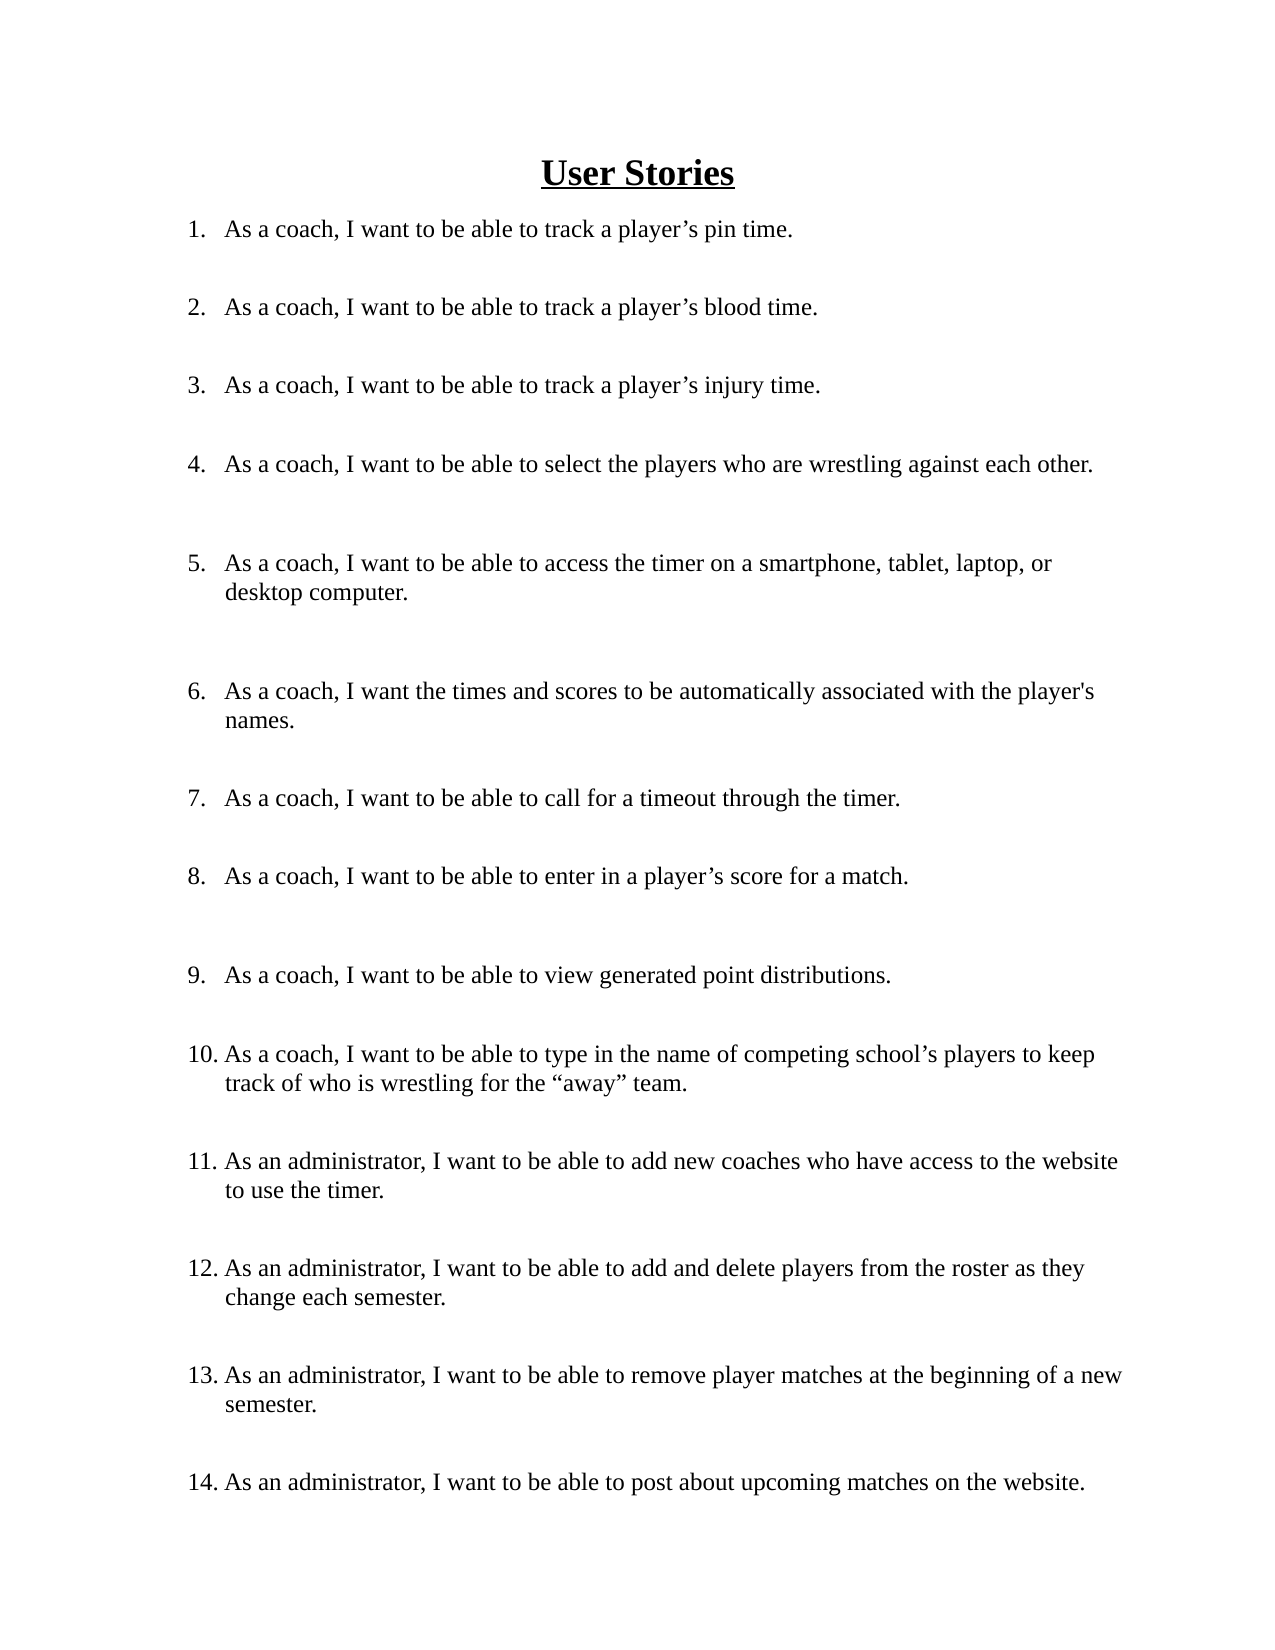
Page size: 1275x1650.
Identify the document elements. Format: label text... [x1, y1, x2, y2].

list As a coach, I want to be able to track a player’s blood time. [187, 292, 1125, 350]
list As a coach, I want to be able to type in the name of competing school’s players to keep track of who is wrestling for the “away” team. [187, 1039, 1125, 1125]
list As an administrator, I want to be able to add and delete players from the roster as they change each semester. [187, 1253, 1125, 1339]
list As a coach, I want to be able to enter in a player’s score for a match. [187, 861, 1125, 890]
list As a coach, I want to be able to access the timer on a smartphone, tablet, laptop, or desktop computer. [187, 548, 1125, 606]
list As an administrator, I want to be able to add new coaches who have access to the website to use the timer. [187, 1146, 1125, 1232]
text User Stories [150, 150, 1125, 193]
list As a coach, I want to be able to select the players who are wrestling against each other. [187, 449, 1125, 478]
list As a coach, I want to be able to call for a timeout through the timer. [187, 783, 1125, 841]
list As an administrator, I want to be able to remove player matches at the beginning of a new semester. [187, 1360, 1125, 1446]
list As a coach, I want the times and scores to be automatically associated with the player's names. [187, 676, 1125, 762]
list As an administrator, I want to be able to post about upcoming matches on the website. [187, 1467, 1125, 1496]
list As a coach, I want to be able to view generated point distributions. [187, 961, 1125, 1018]
list As a coach, I want to be able to track a player’s pin time. [187, 214, 1125, 271]
list As a coach, I want to be able to track a player’s injury time. [187, 371, 1125, 428]
